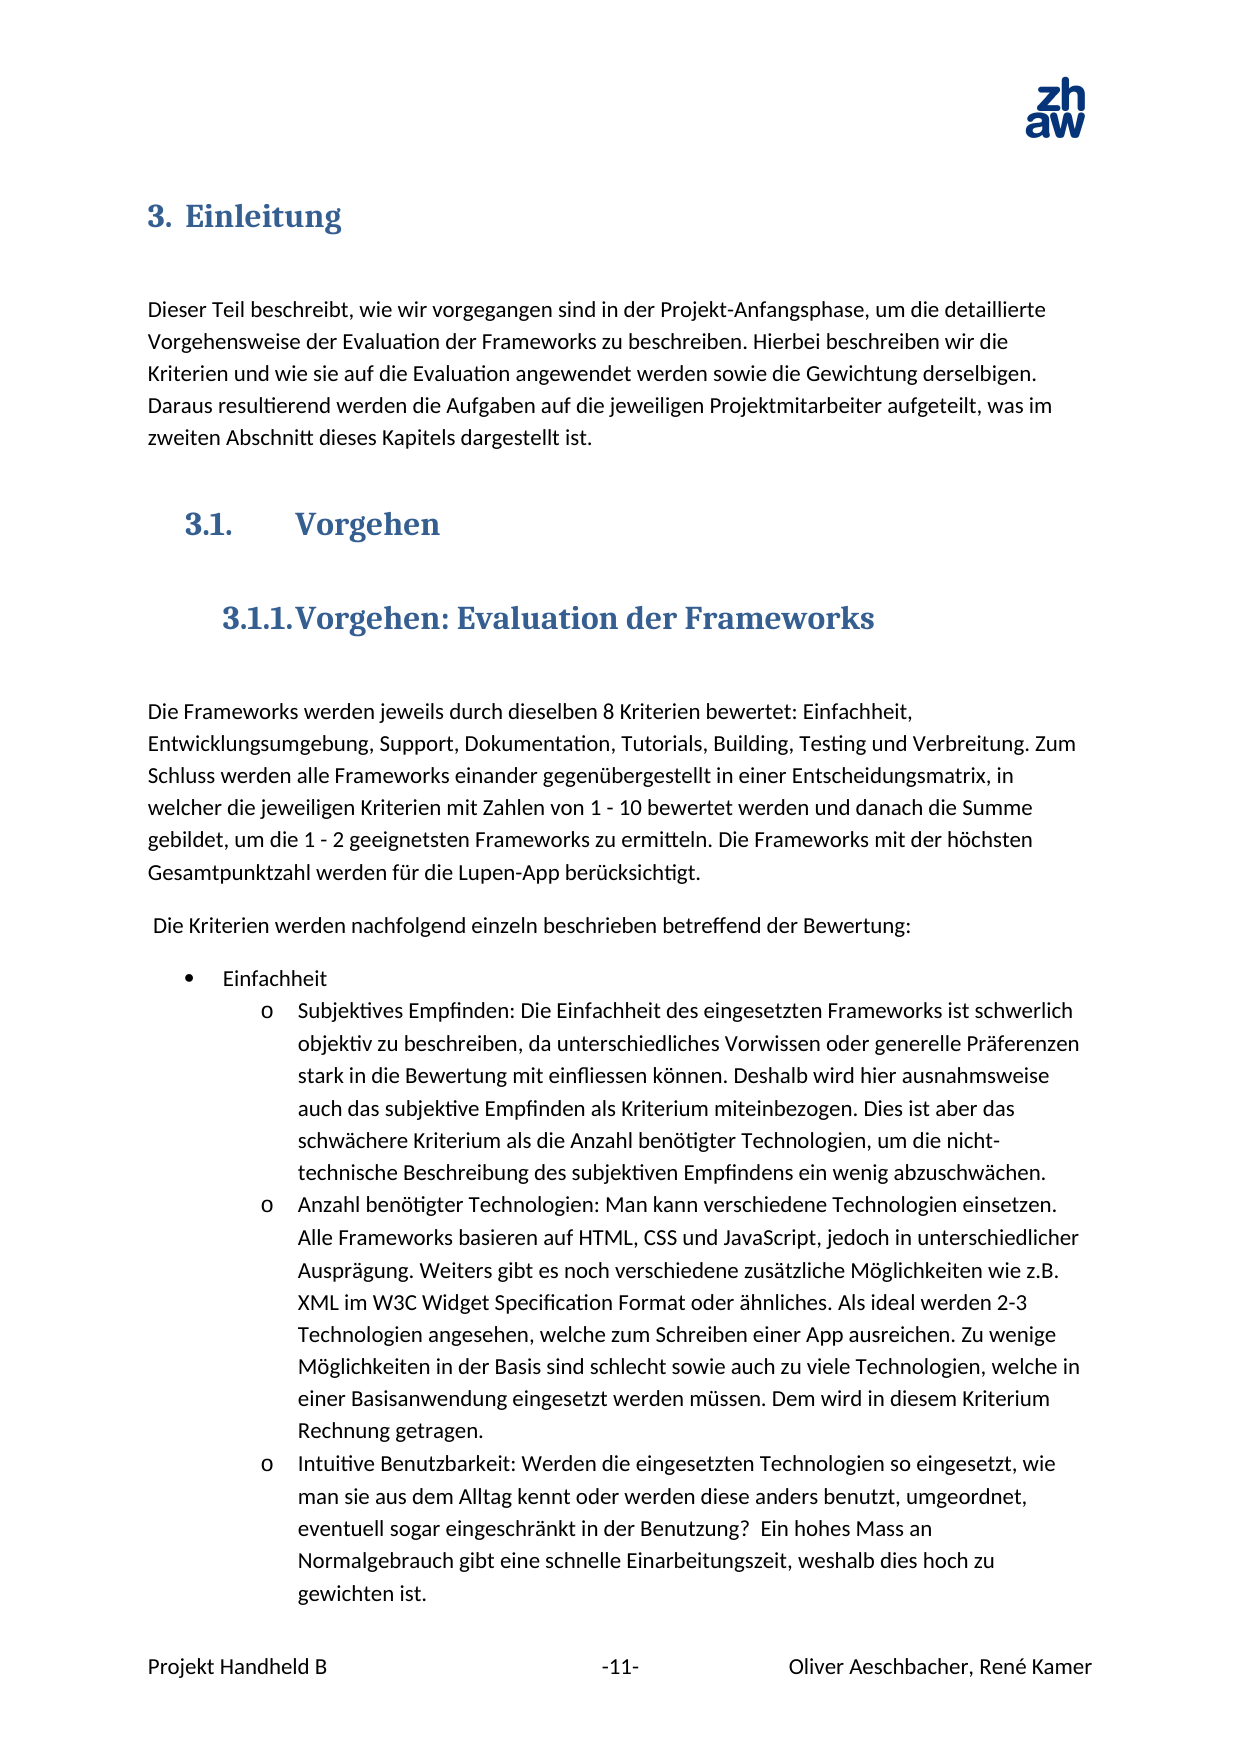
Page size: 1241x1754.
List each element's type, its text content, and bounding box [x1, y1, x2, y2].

text Die Frameworks werden jeweils durch dieselben 8 Kriterien bewertet: Einfachheit, Entwicklungsumgebung, Support, Dokumentation, Tutorials, Building, Testing und Verbreitung. Zum Schluss werden alle Frameworks einander gegenübergestellt in einer Entscheidungsmatrix, in welcher die jeweiligen Kriterien mit Zahlen von 1 - 10 bewertet werden und danach die Summe gebildet, um die 1 - 2 geeignetsten Frameworks zu ermitteln. Die Frameworks mit der höchsten Gesamtpunktzahl werden für die Lupen-App berücksichtigt. [148, 697, 1093, 886]
subtitle Vorgehen [185, 506, 1093, 544]
text Die Kriterien werden nachfolgend einzeln beschrieben betreffend der Bewertung: [148, 911, 1093, 939]
subtitle Einleitung [148, 198, 1093, 236]
text Dieser Teil beschreibt, wie wir vorgegangen sind in der Projekt-Anfangsphase, um die detaillierte Vorgehensweise der Evaluation der Frameworks zu beschreiben. Hierbei beschreiben wir die Kriterien und wie sie auf die Evaluation angewendet werden sowie die Gewichtung derselbigen. Daraus resultierend werden die Aufgaben auf die jeweiligen Projektmitarbeiter aufgeteilt, was im zweiten Abschnitt dieses Kapitels dargestellt ist. [148, 295, 1093, 451]
list Einfachheit [185, 964, 1093, 992]
list Subjektives Empfinden: Die Einfachheit des eingesetzten Frameworks ist schwerlich objektiv zu beschreiben, da unterschiedliches Vorwissen oder generelle Präferenzen stark in die Bewertung mit einfliessen können. Deshalb wird hier ausnahmsweise auch das subjektive Empfinden als Kriterium miteinbezogen. Dies ist aber das schwächere Kriterium als die Anzahl benötigter Technologien, um die nicht-technische Beschreibung des subjektiven Empfindens ein wenig abzuschwächen. [260, 996, 1093, 1186]
list Intuitive Benutzbarkeit: Werden die eingesetzten Technologien so eingesetzt, wie man sie aus dem Alltag kennt oder werden diese anders benutzt, umgeordnet, eventuell sogar eingeschränkt in der Benutzung? Ein hohes Mass an Normalgebrauch gibt eine schnelle Einarbeitungszeit, weshalb dies hoch zu gewichten ist. [260, 1449, 1093, 1607]
list Anzahl benötigter Technologien: Man kann verschiedene Technologien einsetzen. Alle Frameworks basieren auf HTML, CSS und JavaScript, jedoch in unterschiedlicher Ausprägung. Weiters gibt es noch verschiedene zusätzliche Möglichkeiten wie z.B. XML im W3C Widget Specification Format oder ähnliches. Als ideal werden 2-3 Technologien angesehen, welche zum Schreiben einer App ausreichen. Zu wenige Möglichkeiten in der Basis sind schlecht sowie auch zu viele Technologien, welche in einer Basisanwendung eingesetzt werden müssen. Dem wird in diesem Kriterium Rechnung getragen. [260, 1190, 1093, 1445]
subtitle Vorgehen: Evaluation der Frameworks [223, 600, 1093, 638]
picture [1020, 73, 1093, 144]
